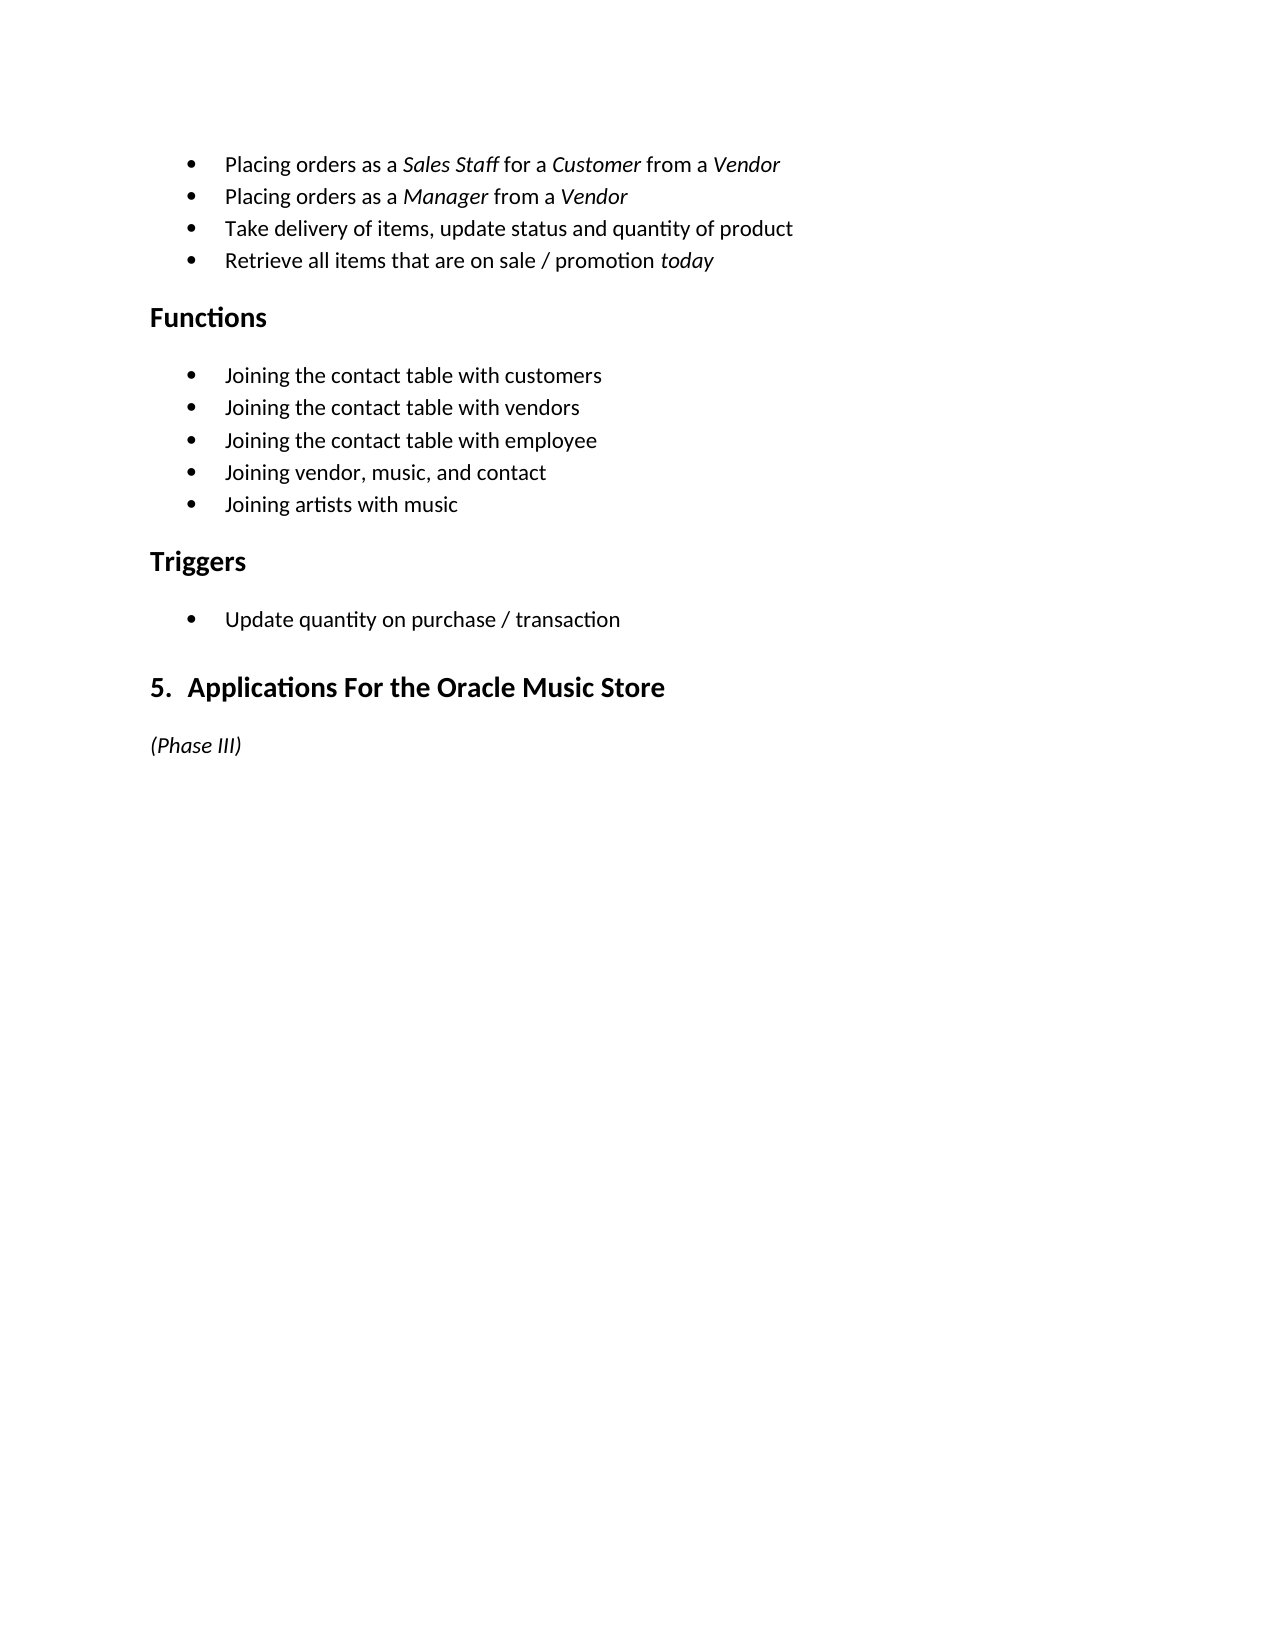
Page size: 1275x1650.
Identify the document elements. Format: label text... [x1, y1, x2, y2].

text Triggers [150, 543, 1125, 579]
list Joining the contact table with customers [187, 361, 1125, 389]
list Update quantity on purchase / transaction [187, 605, 1125, 633]
text Functions [150, 299, 1125, 335]
list Joining the contact table with employee [187, 426, 1125, 454]
list Applications For the Oracle Music Store [150, 669, 1125, 705]
text (Phase III) [150, 731, 1125, 759]
list Joining artists with music [187, 490, 1125, 518]
list Placing orders as a Manager from a Vendor [187, 182, 1125, 210]
list Joining vendor, music, and contact [187, 458, 1125, 486]
list Retrieve all items that are on sale / promotion today [187, 247, 1125, 274]
list Joining the contact table with vendors [187, 393, 1125, 422]
list Placing orders as a Sales Staff for a Customer from a Vendor [187, 150, 1125, 178]
list Take delivery of items, update status and quantity of product [187, 214, 1125, 242]
